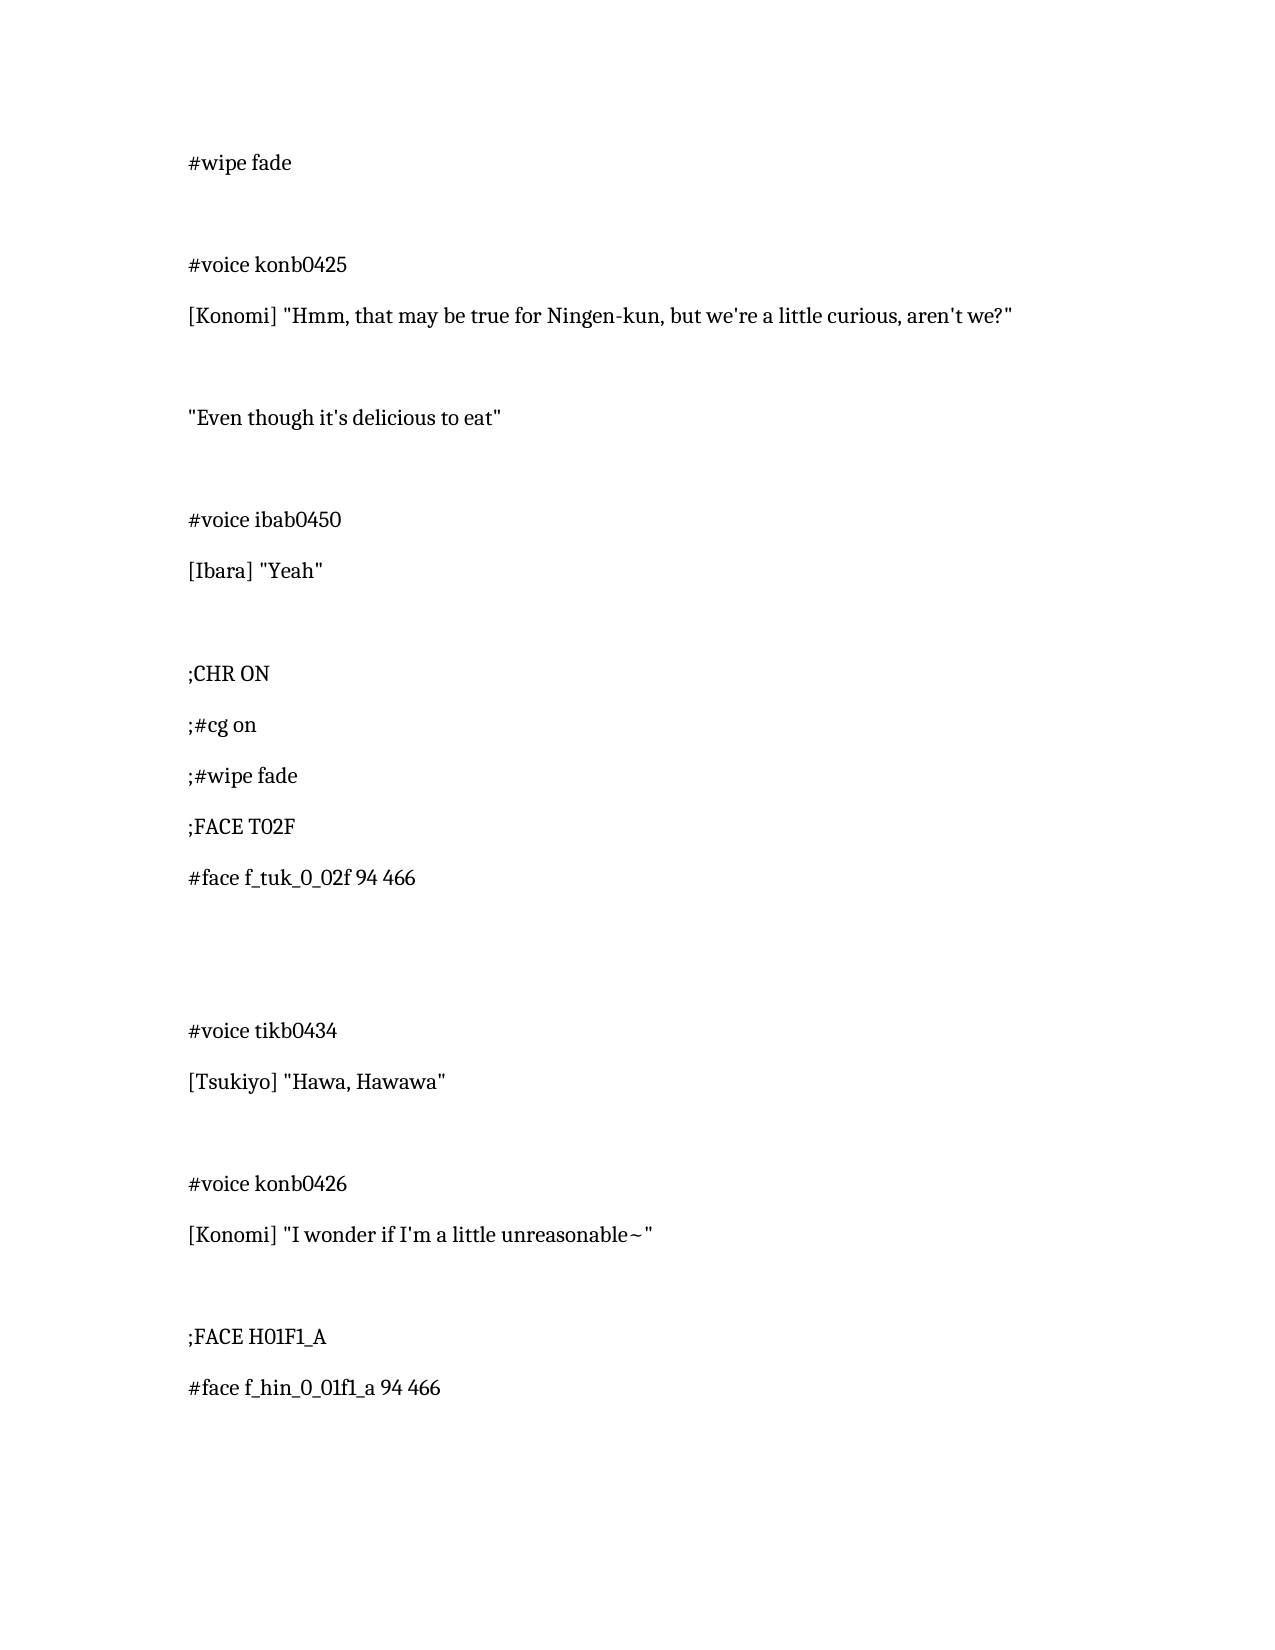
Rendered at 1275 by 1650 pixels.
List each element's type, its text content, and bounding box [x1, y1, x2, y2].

text ;#wipe fade [187, 762, 1087, 789]
text ;CHR ON [187, 660, 1087, 687]
text [Konomi] "I wonder if I'm a little unreasonable~" [187, 1222, 1087, 1248]
text #face f_tuk_0_02f 94 466 [187, 864, 1087, 891]
text ;FACE H01F1_A [187, 1324, 1087, 1350]
text #voice ibab0450 [187, 507, 1087, 534]
text #wipe fade [187, 150, 1087, 176]
text #voice konb0426 [187, 1171, 1087, 1197]
text ;FACE T02F [187, 813, 1087, 840]
text #voice konb0425 [187, 252, 1087, 278]
text [Tsukiyo] "Hawa, Hawawa" [187, 1069, 1087, 1095]
text [Konomi] "Hmm, that may be true for Ningen-kun, but we're a little curious, aren't we?" [187, 303, 1087, 329]
text #voice tikb0434 [187, 1018, 1087, 1044]
text "Even though it's delicious to eat" [187, 405, 1087, 432]
text #face f_hin_0_01f1_a 94 466 [187, 1375, 1087, 1401]
text ;#cg on [187, 711, 1087, 738]
text [Ibara] "Yeah" [187, 558, 1087, 585]
